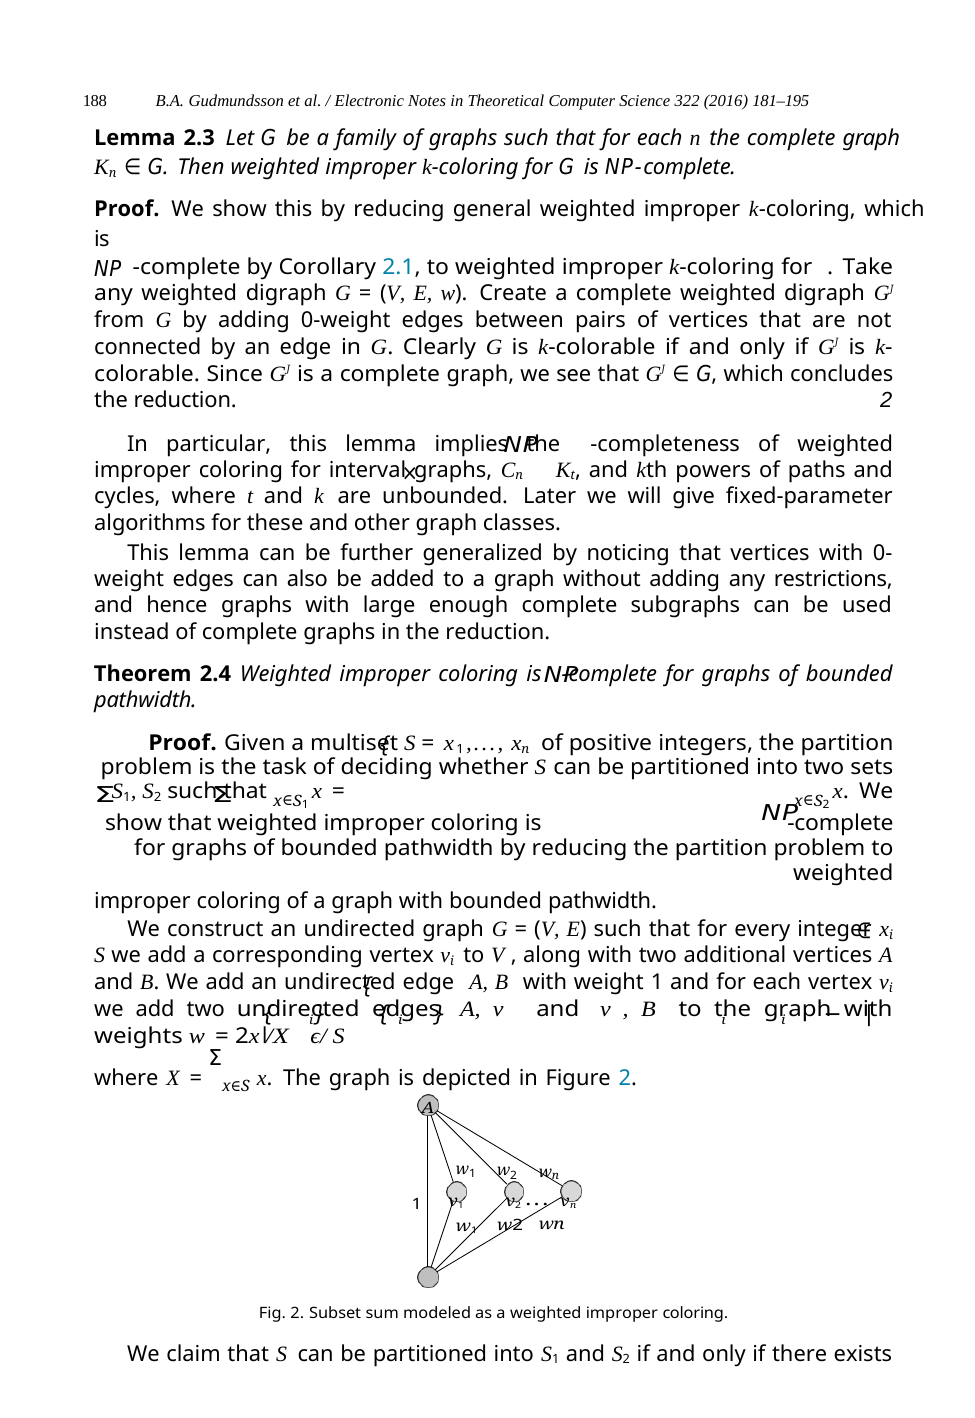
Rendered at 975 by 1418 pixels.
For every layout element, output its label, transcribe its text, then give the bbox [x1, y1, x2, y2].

text Proof. We show this by reducing general weighted improper k-coloring, which is [94, 193, 925, 252]
text Theorem 2.4 Weighted improper coloring is -complete for graphs of bounded pathwidth. [94, 660, 893, 713]
text Fig. 2. Subset sum modeled as a weighted improper coloring. [71, 1108, 916, 1323]
text This lemma can be further generalized by noticing that vertices with 0-weight edges can also be added to a graph without adding any restrictions, and hence graphs with large enough complete subgraphs can be used instead of complete graphs in the reduction. [94, 539, 893, 646]
text In particular, this lemma implies the -completeness of weighted improper coloring for interval graphs, Cn Kt, and kth powers of paths and cycles, where t and k are unbounded. Later we will give fixed-parameter algorithms for these and other graph classes. [94, 430, 893, 537]
text -complete by Corollary 2.1, to weighted improper k-coloring for . Take any weighted digraph G = (V, E, w). Create a complete weighted digraph Gj from G by adding 0-weight edges between pairs of vertices that are not connected by an edge in G. Clearly G is k-colorable if and only if Gj is k-colorable. Since Gj is a complete graph, we see that Gj ∈ G, which concludes the reduction. 2 [94, 253, 893, 414]
text Kn ∈ G. Then weighted improper k-coloring for G is NP-complete. [94, 151, 925, 180]
text improper coloring of a graph with bounded pathwidth. [94, 887, 925, 913]
text Lemma 2.3 Let G be a family of graphs such that for each n the complete graph [94, 122, 925, 151]
text We construct an undirected graph G = (V, E) such that for every integer xi S we add a corresponding vertex vi to V , along with two additional vertices A and B. We add an undirected edge A, B with weight 1 and for each vertex vi we add two undirected edges A, v and v , B to the graph with weights w = 2x /X ϵ/ S [94, 915, 893, 1050]
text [94, 1341, 893, 1366]
text Proof. Given a multiset S = x1,..., xn of positive integers, the partition problem is the task of deciding whether S can be partitioned into two sets S1, S2 such that x∈S1 x = x∈S2 x. We show that weighted improper coloring is -complete for graphs of bounded pathwidth by reducing the partition problem to weighted [94, 731, 893, 887]
picture [417, 1094, 439, 1108]
text where X = Σx∈S x. The graph is depicted in Figure 2. [94, 1050, 925, 1094]
